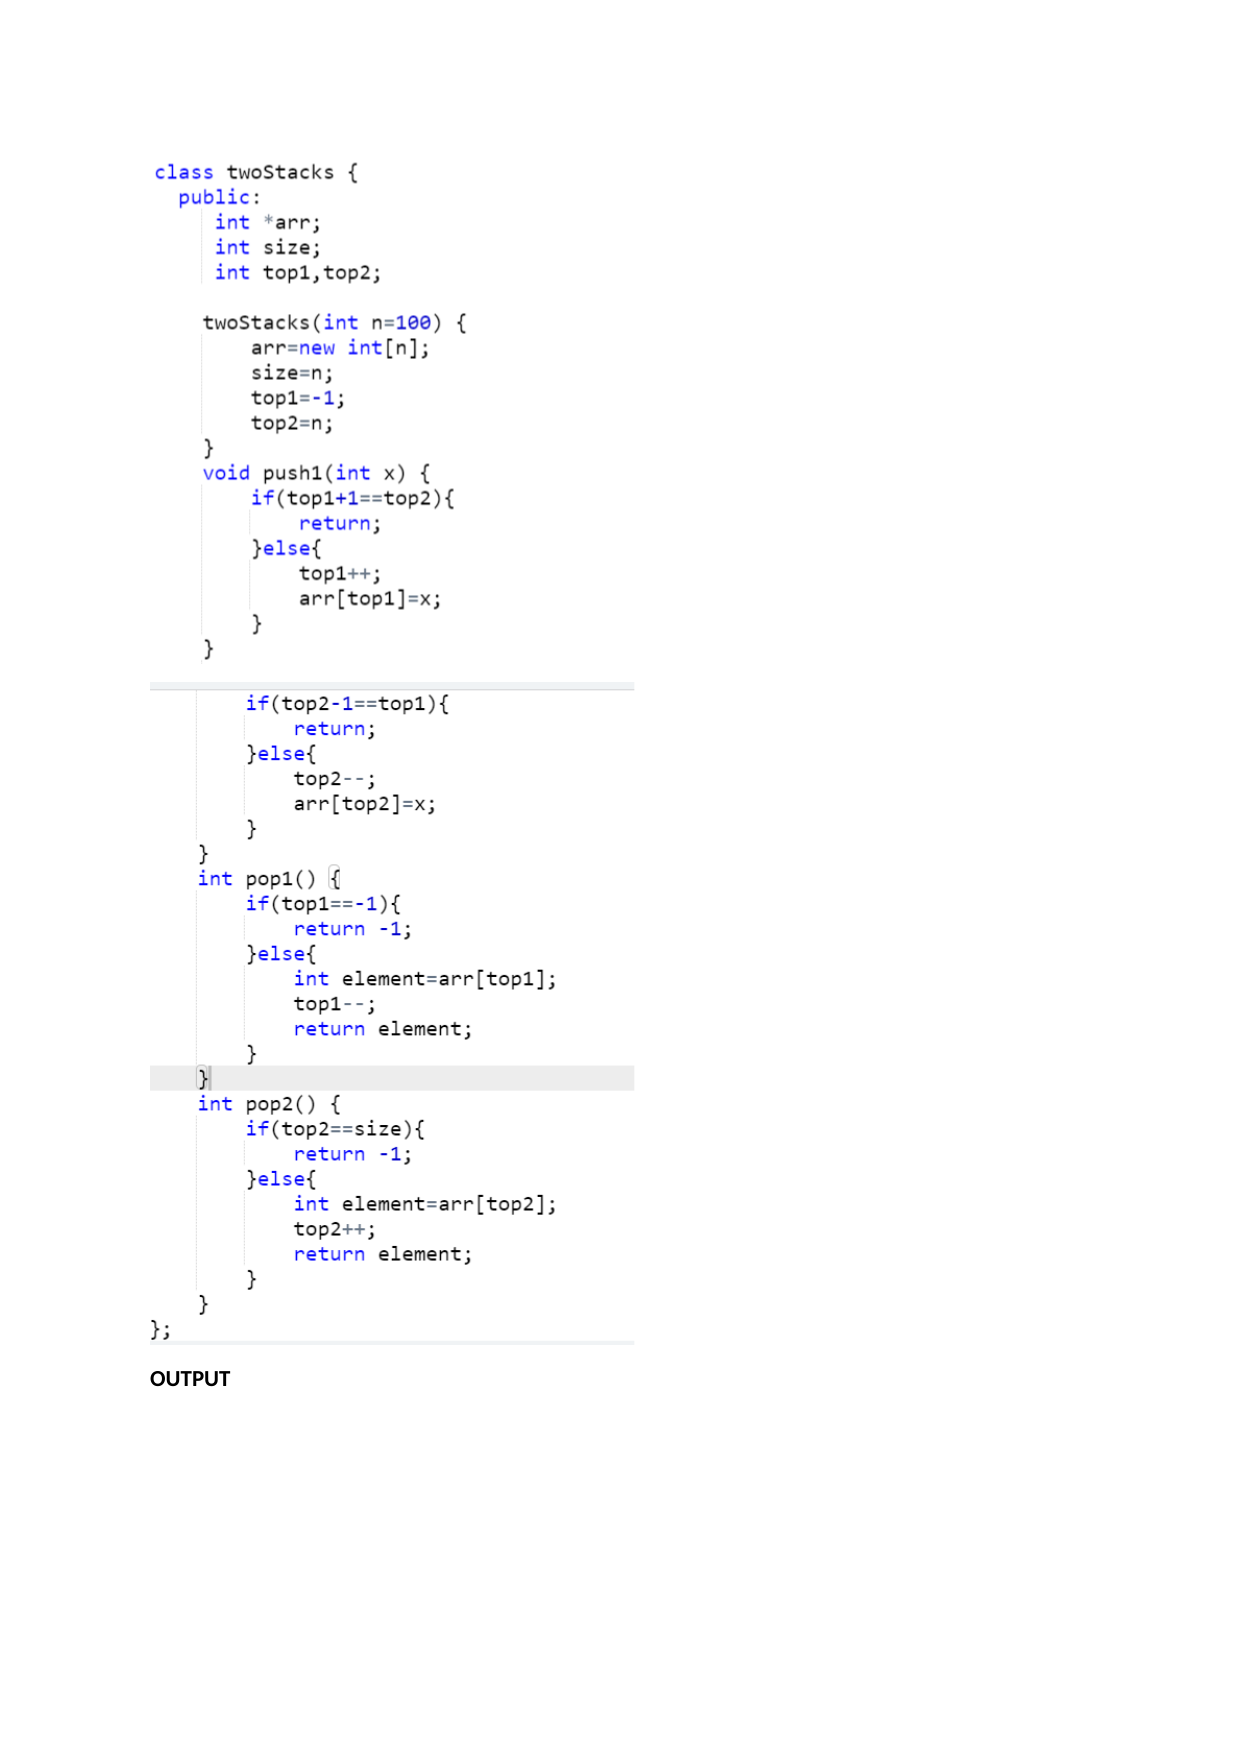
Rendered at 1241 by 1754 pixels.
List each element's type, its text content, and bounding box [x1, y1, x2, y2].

picture [150, 150, 602, 664]
text OUTPUT [150, 1364, 1090, 1392]
picture [150, 682, 635, 1345]
